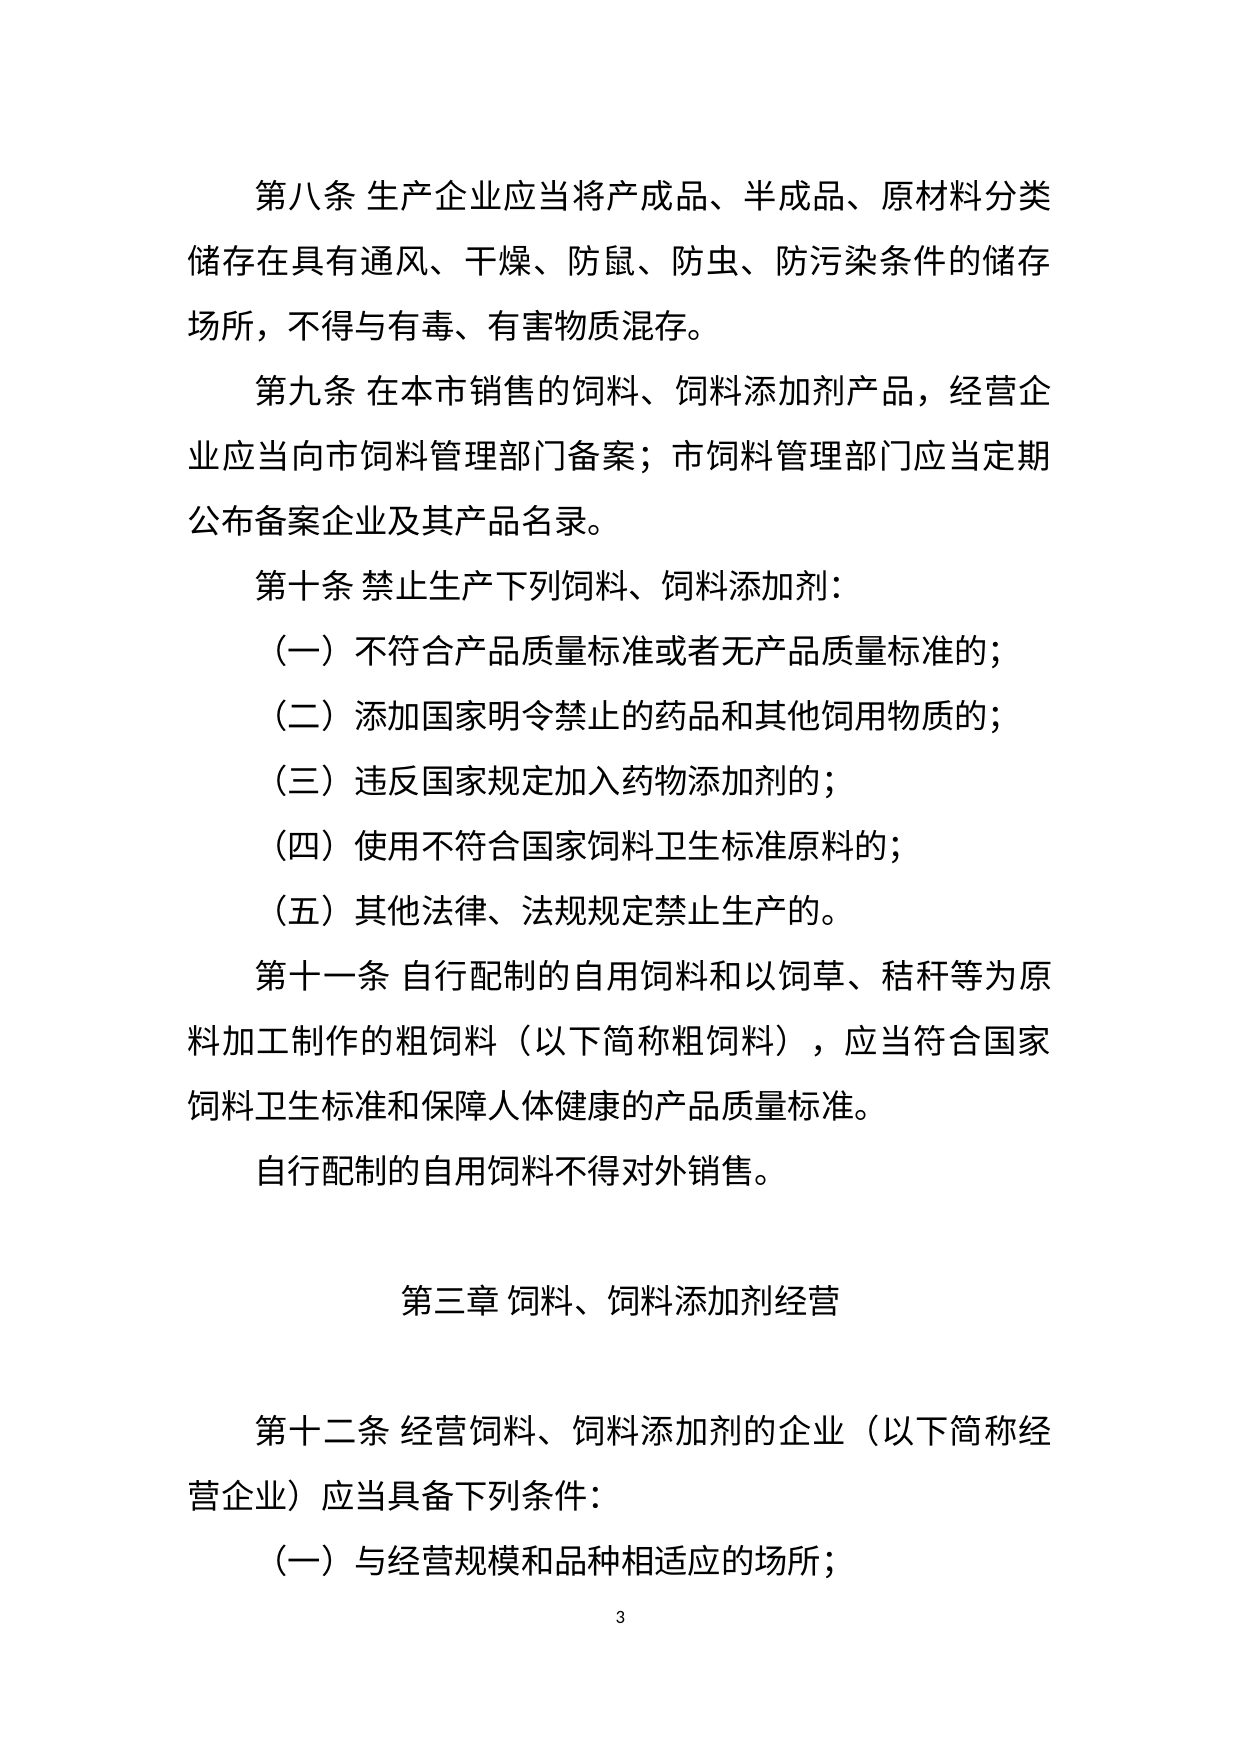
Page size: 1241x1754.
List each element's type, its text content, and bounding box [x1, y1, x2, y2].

text 第九条 在本市销售的饲料、饲料添加剂产品，经营企业应当向市饲料管理部门备案；市饲料管理部门应当定期公布备案企业及其产品名录。 [187, 357, 1053, 552]
text （一）与经营规模和品种相适应的场所； [187, 1527, 1053, 1592]
text 第十一条 自行配制的自用饲料和以饲草、秸秆等为原料加工制作的粗饲料（以下简称粗饲料），应当符合国家饲料卫生标准和保障人体健康的产品质量标准。 [187, 942, 1053, 1137]
text （一）不符合产品质量标准或者无产品质量标准的； [187, 617, 1053, 682]
text 第三章 饲料、饲料添加剂经营 [187, 1267, 1053, 1332]
text 自行配制的自用饲料不得对外销售。 [187, 1137, 1053, 1202]
text 第十二条 经营饲料、饲料添加剂的企业（以下简称经营企业）应当具备下列条件： [187, 1397, 1053, 1527]
text （五）其他法律、法规规定禁止生产的。 [187, 877, 1053, 942]
text （二）添加国家明令禁止的药品和其他饲用物质的； [187, 682, 1053, 747]
text （四）使用不符合国家饲料卫生标准原料的； [187, 812, 1053, 877]
text 第十条 禁止生产下列饲料、饲料添加剂： [187, 552, 1053, 617]
text 第八条 生产企业应当将产成品、半成品、原材料分类储存在具有通风、干燥、防鼠、防虫、防污染条件的储存场所，不得与有毒、有害物质混存。 [187, 162, 1053, 357]
text （三）违反国家规定加入药物添加剂的； [187, 747, 1053, 812]
